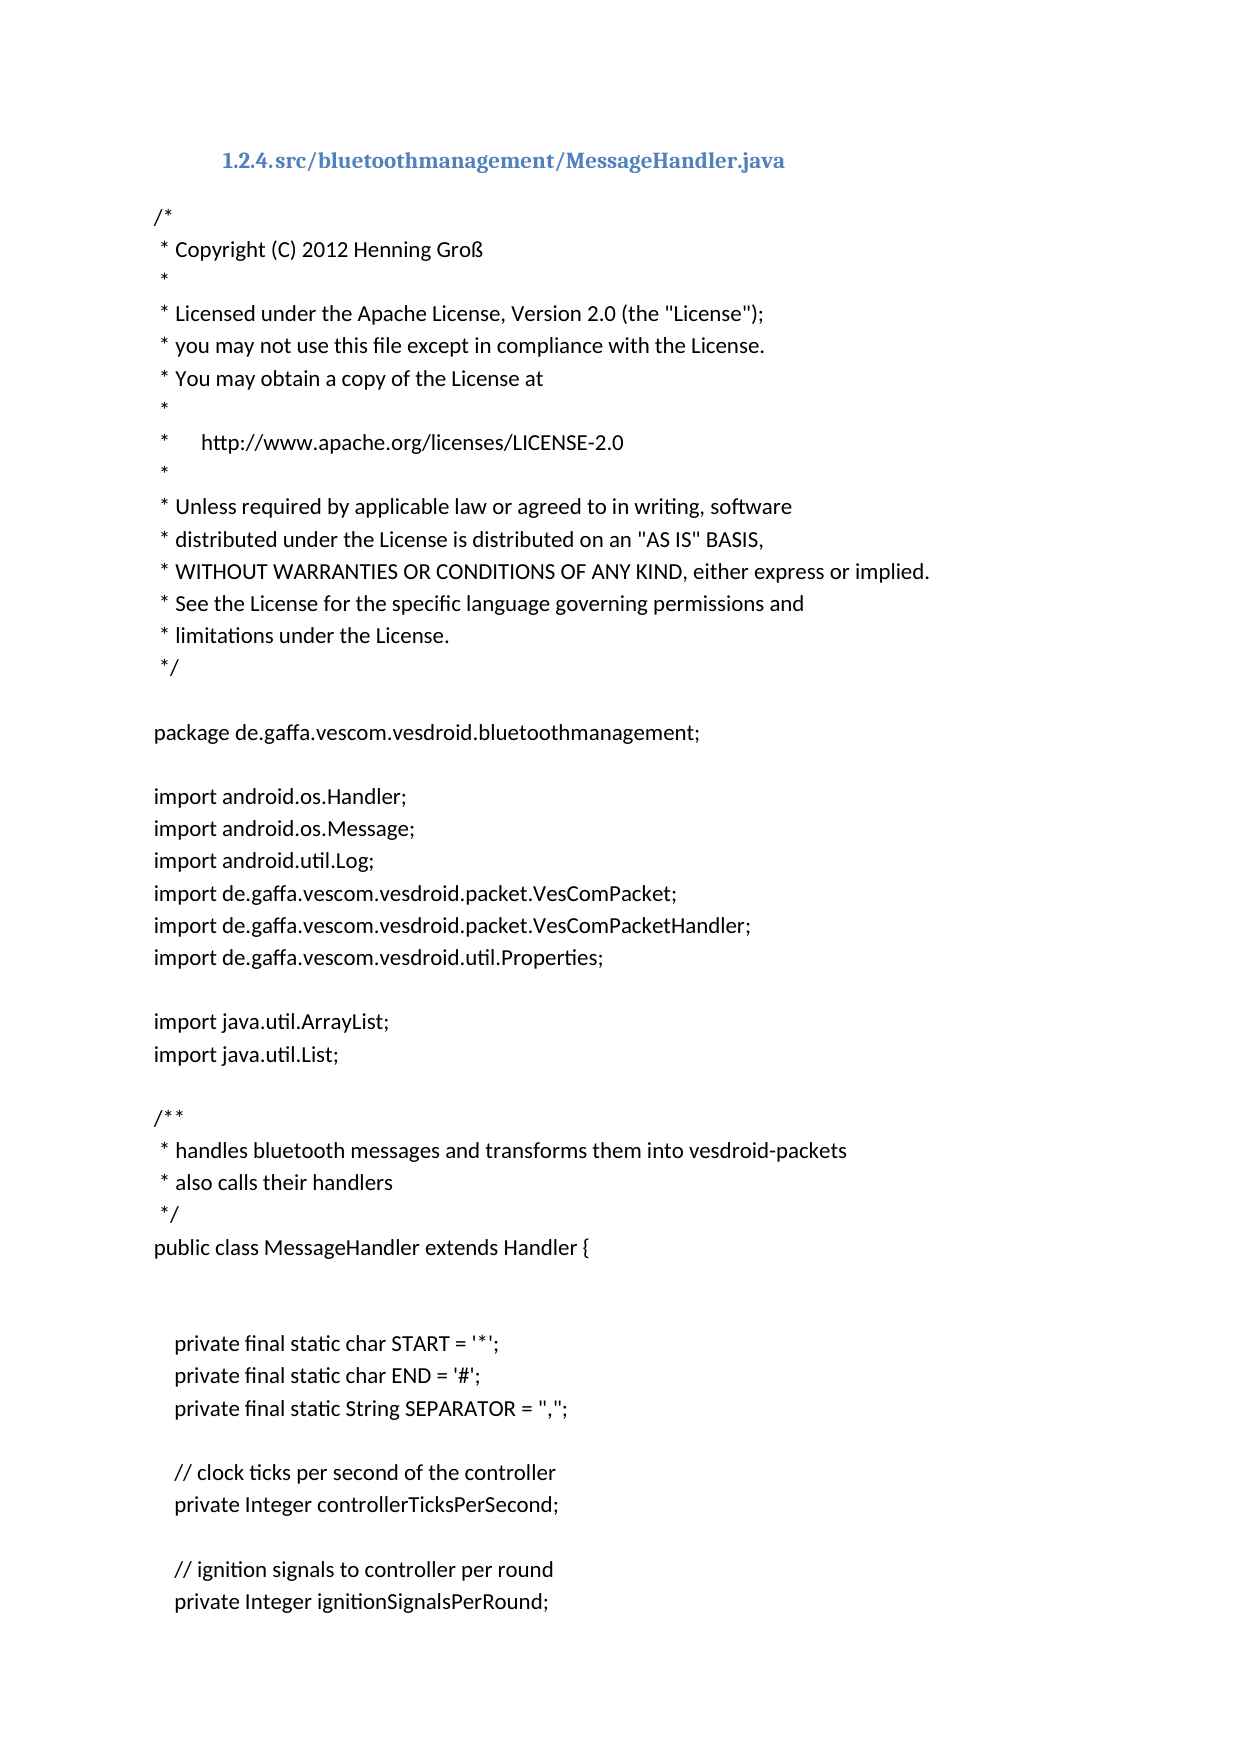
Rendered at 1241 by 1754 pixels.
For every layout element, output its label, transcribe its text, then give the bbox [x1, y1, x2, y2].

text import android.os.Handler; [153, 782, 1093, 810]
text /* [153, 203, 1093, 231]
text * Copyright (C) 2012 Henning Groß [153, 235, 1093, 263]
text * See the License for the specific language governing permissions and [153, 589, 1093, 617]
text public class MessageHandler extends Handler { [153, 1233, 1093, 1261]
text import de.gaffa.vescom.vesdroid.util.Properties; [153, 943, 1093, 971]
text */ [153, 1201, 1093, 1229]
text * limitations under the License. [153, 621, 1093, 649]
text * WITHOUT WARRANTIES OR CONDITIONS OF ANY KIND, either express or implied. [153, 557, 1093, 585]
text */ [153, 653, 1093, 681]
subtitle src/bluetoothmanagement/MessageHandler.java [223, 148, 1093, 174]
text import android.util.Log; [153, 847, 1093, 874]
text // clock ticks per second of the controller [153, 1458, 1093, 1486]
text * Unless required by applicable law or agreed to in writing, software [153, 492, 1093, 521]
text * you may not use this file except in compliance with the License. [153, 332, 1093, 359]
text private Integer ignitionSignalsPerRound; [153, 1587, 1093, 1615]
text * [153, 267, 1093, 295]
text import de.gaffa.vescom.vesdroid.packet.VesComPacket; [153, 879, 1093, 907]
text private final static String SEPARATOR = ","; [153, 1394, 1093, 1422]
text * Licensed under the Apache License, Version 2.0 (the "License"); [153, 299, 1093, 327]
text // ignition signals to controller per round [153, 1555, 1093, 1583]
text package de.gaffa.vescom.vesdroid.bluetoothmanagement; [153, 718, 1093, 746]
text import android.os.Message; [153, 814, 1093, 842]
text private final static char START = '*'; [153, 1329, 1093, 1357]
text * You may obtain a copy of the License at [153, 364, 1093, 392]
text * handles bluetooth messages and transforms them into vesdroid-packets [153, 1136, 1093, 1164]
text * distributed under the License is distributed on an "AS IS" BASIS, [153, 525, 1093, 553]
text * [153, 396, 1093, 424]
text import java.util.List; [153, 1040, 1093, 1068]
text private Integer controllerTicksPerSecond; [153, 1490, 1093, 1518]
text * http://www.apache.org/licenses/LICENSE-2.0 [153, 428, 1093, 456]
text * also calls their handlers [153, 1168, 1093, 1196]
text import java.util.ArrayList; [153, 1007, 1093, 1036]
text /** [153, 1104, 1093, 1132]
text private final static char END = '#'; [153, 1362, 1093, 1389]
text * [153, 460, 1093, 488]
text import de.gaffa.vescom.vesdroid.packet.VesComPacketHandler; [153, 911, 1093, 939]
